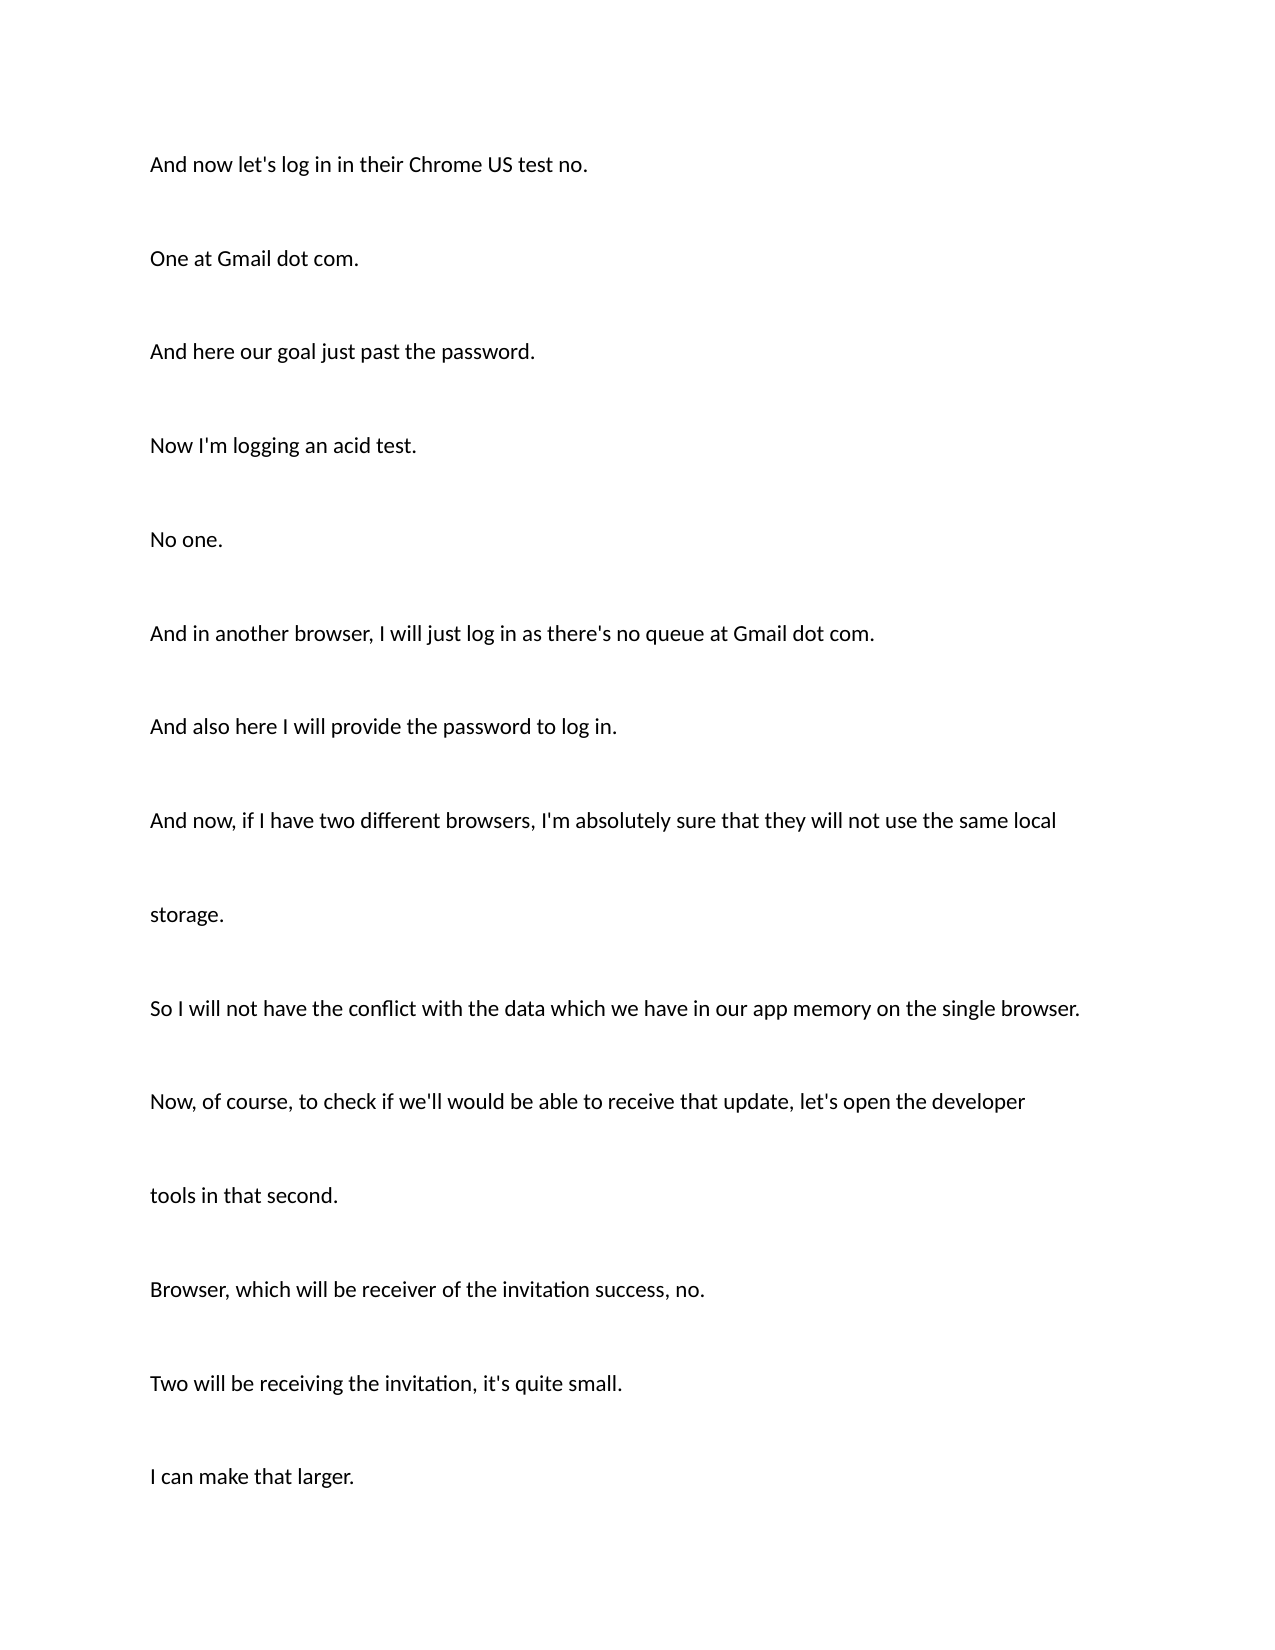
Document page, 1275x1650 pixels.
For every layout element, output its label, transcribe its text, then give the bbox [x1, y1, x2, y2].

text So I will not have the conflict with the data which we have in our app memory on the single browser. [150, 994, 1125, 1022]
text tools in that second. [150, 1181, 1125, 1209]
text And now let's log in in their Chrome US test no. [150, 150, 1125, 178]
text Two will be receiving the invitation, it's quite small. [150, 1369, 1125, 1397]
text And also here I will provide the password to log in. [150, 712, 1125, 741]
text And here our goal just past the password. [150, 337, 1125, 366]
text I can make that larger. [150, 1462, 1125, 1491]
text Now, of course, to check if we'll would be able to receive that update, let's open the developer [150, 1087, 1125, 1116]
text Browser, which will be receiver of the invitation success, no. [150, 1275, 1125, 1303]
text And in another browser, I will just log in as there's no queue at Gmail dot com. [150, 619, 1125, 647]
text Now I'm logging an acid test. [150, 431, 1125, 459]
text One at Gmail dot com. [150, 244, 1125, 272]
text No one. [150, 525, 1125, 553]
text And now, if I have two different browsers, I'm absolutely sure that they will not use the same local [150, 806, 1125, 834]
text storage. [150, 900, 1125, 928]
